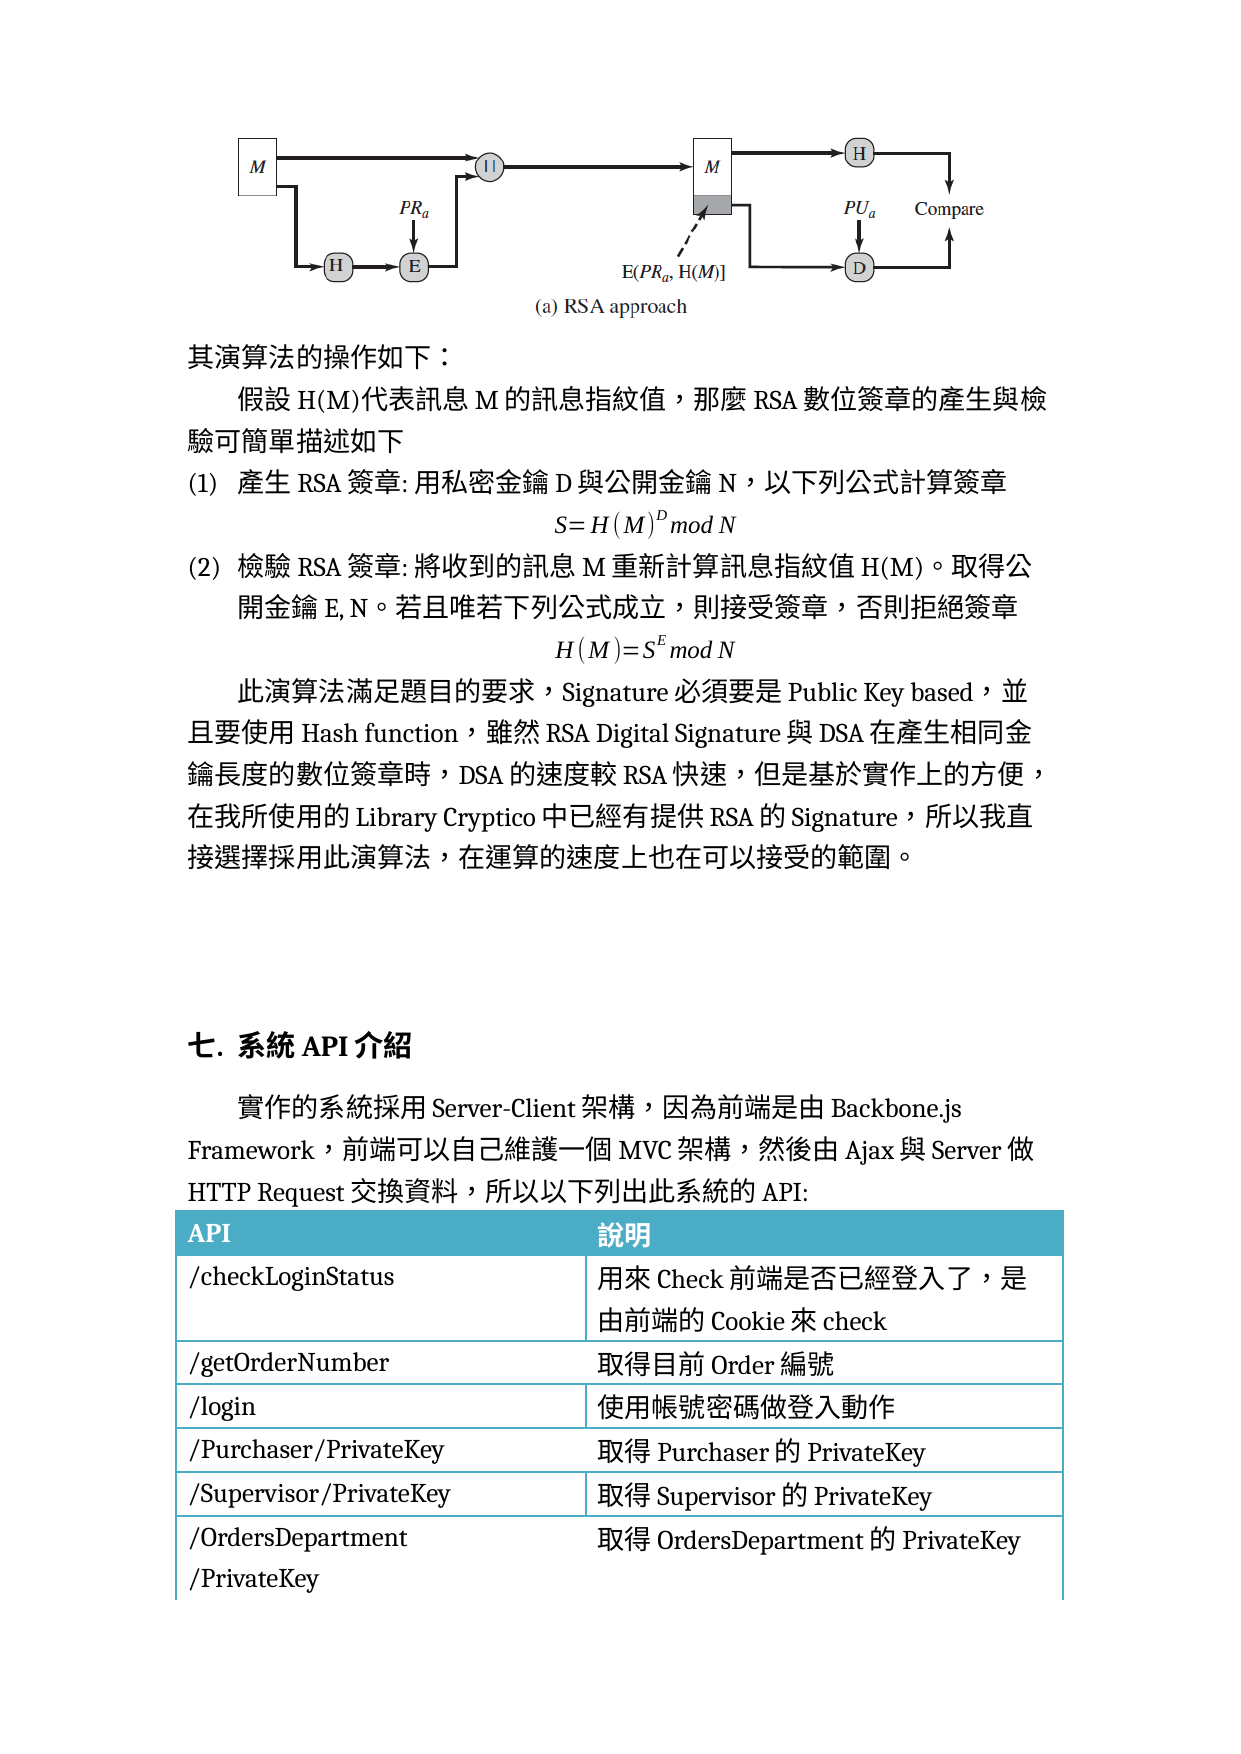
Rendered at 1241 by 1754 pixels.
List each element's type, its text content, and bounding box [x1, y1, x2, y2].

table_cell 取得目前Order編號 [586, 1342, 1062, 1383]
table_cell 取得Purchaser的PrivateKey [586, 1429, 1062, 1471]
text 實作的系統採用Server-Client架構，因為前端是由Backbone.js Framework，前端可以自己維護一個MVC架構，然後由Ajax與Server做HTTP Request交換資料，所以以下列出此系統的API: [187, 1085, 1053, 1210]
table_cell /Supervisor/PrivateKey [177, 1473, 585, 1514]
table_cell 取得Supervisor的PrivateKey [587, 1473, 1062, 1514]
text 假設H(M)代表訊息M的訊息指紋值，那麼RSA數位簽章的產生與檢驗可簡單描述如下 [187, 377, 1053, 460]
list 檢驗RSA簽章: 將收到的訊息M重新計算訊息指紋值H(M)。取得公開金鑰E, N。若且唯若下列公式成立，則接受簽章，否則拒絕簽章 [187, 544, 1053, 627]
table_cell /Purchaser/PrivateKey [177, 1429, 586, 1471]
list 產生RSA簽章: 用私密金鑰D與公開金鑰N，以下列公式計算簽章 [187, 460, 1053, 502]
table_cell /checkLoginStatus [177, 1256, 585, 1339]
table_cell 使用帳號密碼做登入動作 [587, 1385, 1062, 1427]
text 其演算法的操作如下： [187, 335, 1053, 377]
table_header 說明 [586, 1213, 1062, 1254]
text 此演算法滿足題目的要求，Signature必須要是Public Key based，並且要使用Hash function，雖然RSA Digital Signature與DSA在產生相同金鑰長度的數位簽章時，DSA的速度較RSA快速，但是基於實作上的方便，在我所使用的Library Cryptico中已經有提供RSA的Signature，所以我直接選擇採用此演算法，在運算的速度上也在可以接受的範圍。 [187, 669, 1053, 877]
list 系統API介紹 [187, 1002, 1053, 1085]
table_cell /login [177, 1385, 585, 1427]
table_cell /OrdersDepartment /PrivateKey [177, 1517, 586, 1600]
table_cell 用來Check前端是否已經登入了，是由前端的Cookie來check [587, 1256, 1062, 1339]
table_header API [177, 1213, 586, 1254]
picture [187, 127, 1050, 334]
table_cell /getOrderNumber [177, 1342, 586, 1383]
table_cell 取得OrdersDepartment的PrivateKey [586, 1517, 1062, 1600]
